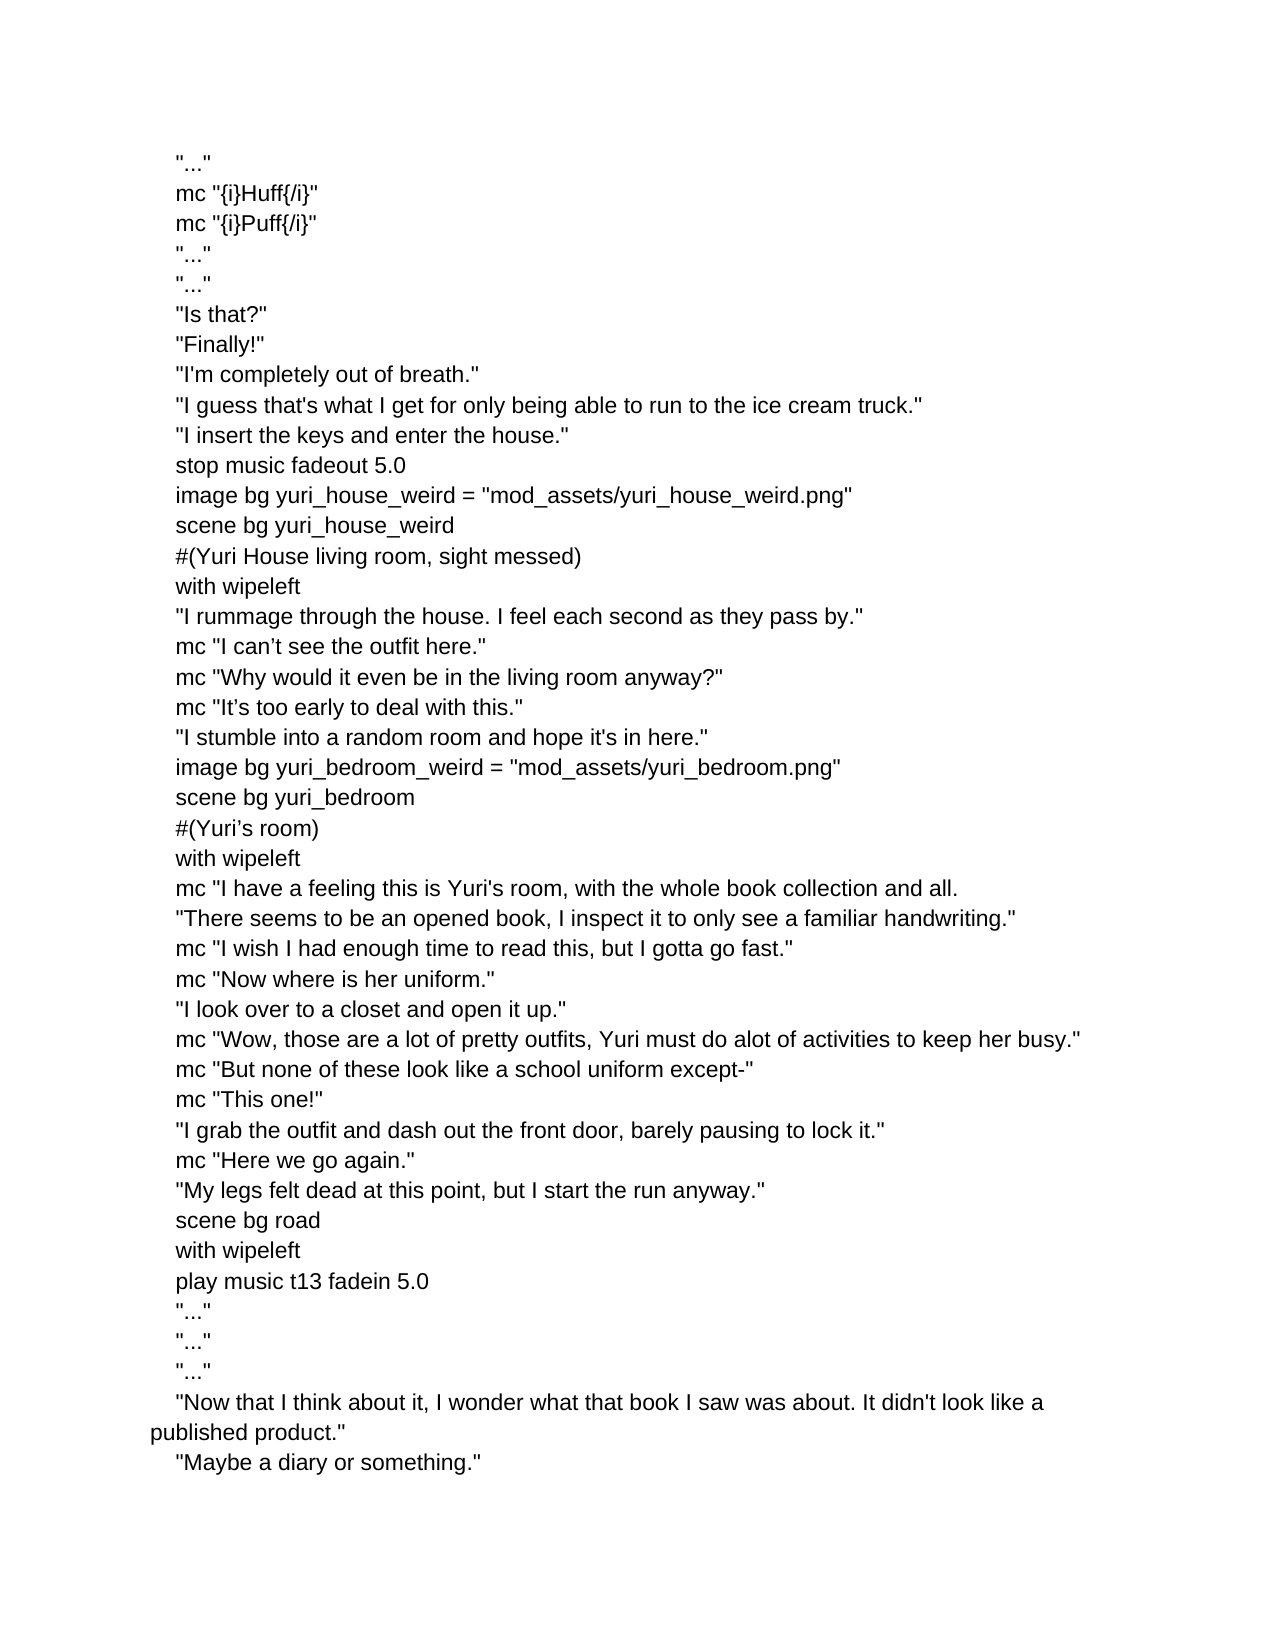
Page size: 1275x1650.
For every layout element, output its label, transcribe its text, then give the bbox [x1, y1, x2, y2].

text "..." [150, 1328, 1125, 1354]
text "..." [150, 241, 1125, 267]
text mc "{i}Huff{/i}" [150, 180, 1125, 207]
text scene bg yuri_bedroom [150, 784, 1125, 811]
text scene bg yuri_house_weird [150, 512, 1125, 539]
text mc "I wish I had enough time to read this, but I gotta go fast." [150, 935, 1125, 962]
text with wipeleft [150, 573, 1125, 599]
text "..." [150, 150, 1125, 176]
text play music t13 fadein 5.0 [150, 1268, 1125, 1294]
text mc "Why would it even be in the living room anyway?" [150, 663, 1125, 690]
text with wipeleft [150, 1237, 1125, 1264]
text mc "Wow, those are a lot of pretty outfits, Yuri must do alot of activities to keep her busy." [150, 1026, 1125, 1052]
text "My legs felt dead at this point, but I start the run anyway." [150, 1177, 1125, 1203]
text mc "This one!" [150, 1086, 1125, 1113]
text mc "{i}Puff{/i}" [150, 210, 1125, 237]
text image bg yuri_bedroom_weird = "mod_assets/yuri_bedroom.png" [150, 754, 1125, 781]
text with wipeleft [150, 845, 1125, 871]
text "..." [150, 1298, 1125, 1324]
text "There seems to be an opened book, I inspect it to only see a familiar handwriting." [150, 905, 1125, 932]
text "Is that?" [150, 301, 1125, 327]
text mc "It’s too early to deal with this." [150, 694, 1125, 720]
text mc "Now where is her uniform." [150, 966, 1125, 992]
text "I grab the outfit and dash out the front door, barely pausing to lock it." [150, 1117, 1125, 1143]
text "Finally!" [150, 331, 1125, 358]
text mc "But none of these look like a school uniform except-" [150, 1056, 1125, 1083]
text mc "I can’t see the outfit here." [150, 633, 1125, 660]
text "I guess that's what I get for only being able to run to the ice cream truck." [150, 392, 1125, 418]
text "..." [150, 271, 1125, 297]
text "I'm completely out of breath." [150, 361, 1125, 388]
text "I insert the keys and enter the house." [150, 422, 1125, 448]
text scene bg road [150, 1207, 1125, 1234]
text "..." [150, 1358, 1125, 1385]
text stop music fadeout 5.0 [150, 452, 1125, 478]
text "Now that I think about it, I wonder what that book I saw was about. It didn't look like a published product." [150, 1388, 1125, 1445]
text "I look over to a closet and open it up." [150, 996, 1125, 1022]
text image bg yuri_house_weird = "mod_assets/yuri_house_weird.png" [150, 482, 1125, 509]
text "I rummage through the house. I feel each second as they pass by." [150, 603, 1125, 629]
text #(Yuri House living room, sight messed) [150, 543, 1125, 569]
text "I stumble into a random room and hope it's in here." [150, 724, 1125, 750]
text "Maybe a diary or something." [150, 1449, 1125, 1475]
text mc "I have a feeling this is Yuri's room, with the whole book collection and all. [150, 875, 1125, 901]
text mc "Here we go again." [150, 1147, 1125, 1173]
text #(Yuri’s room) [150, 814, 1125, 841]
